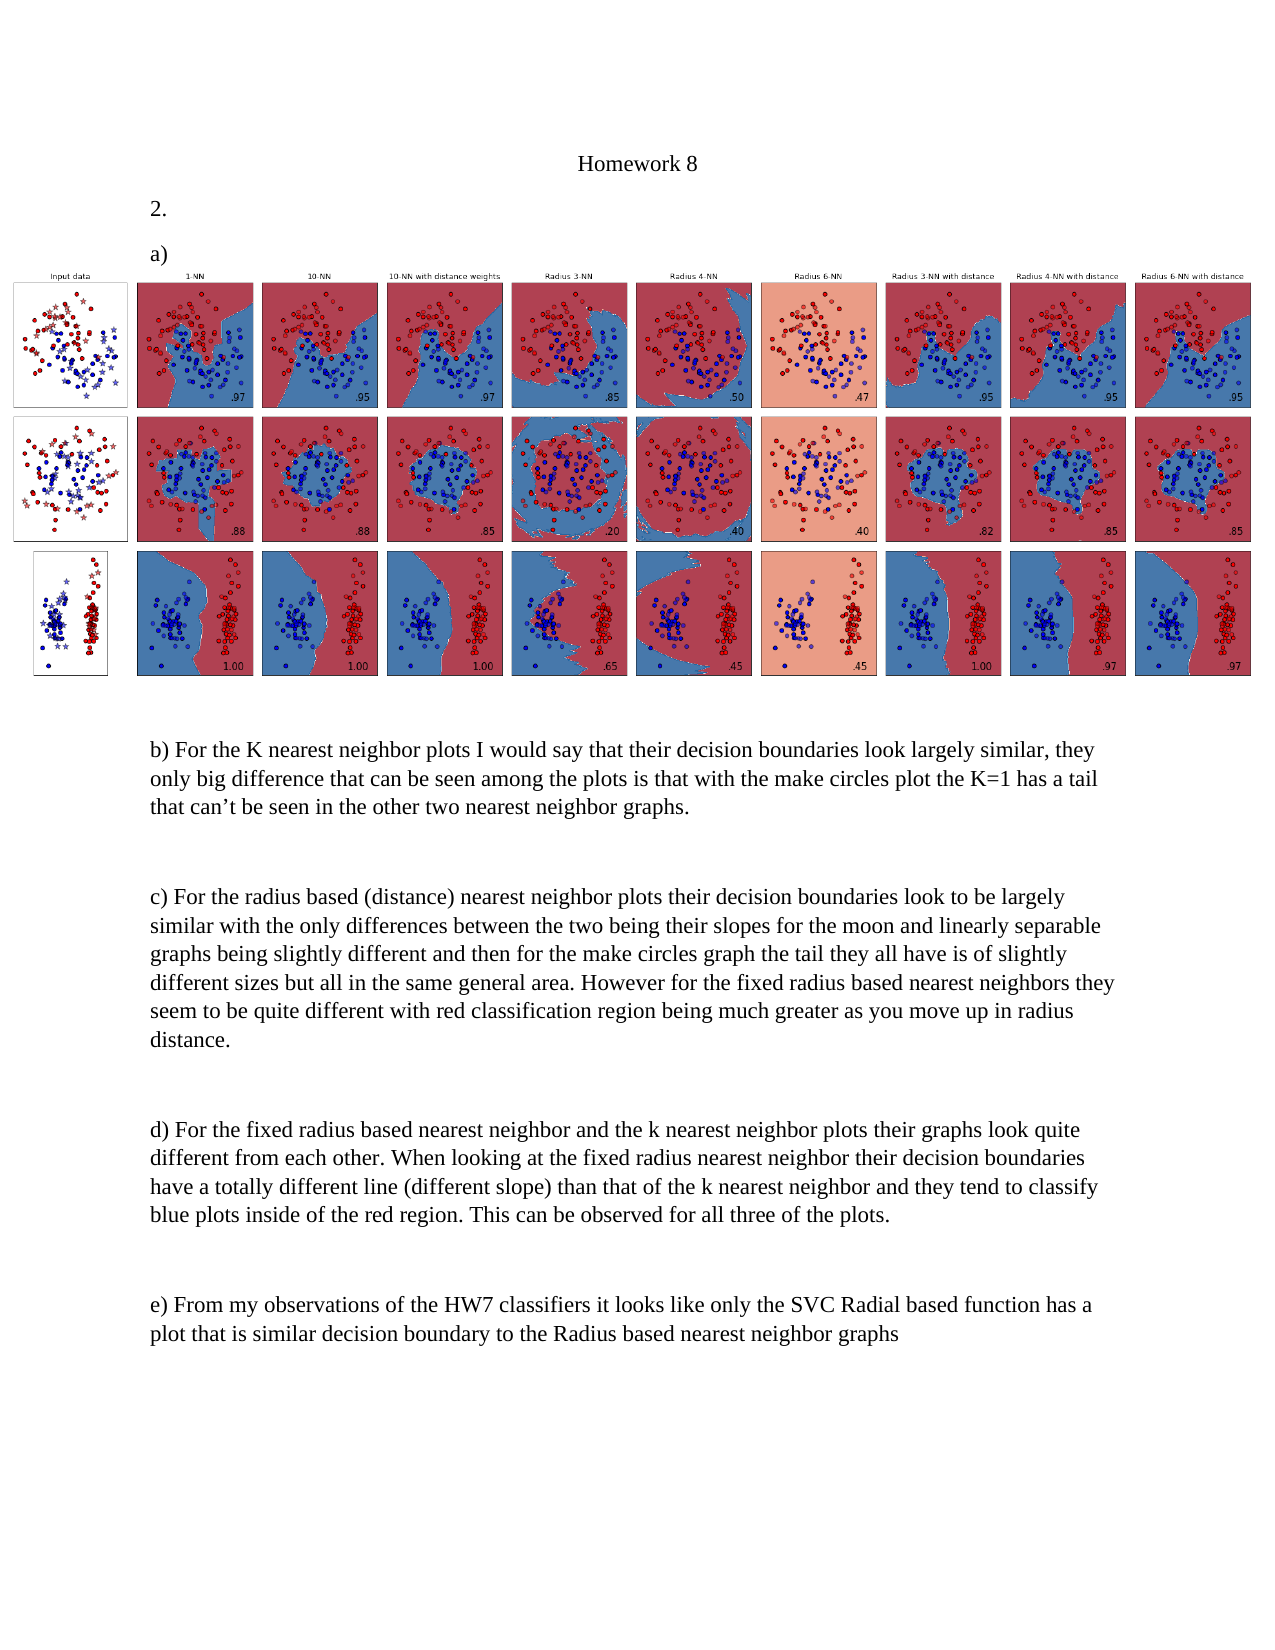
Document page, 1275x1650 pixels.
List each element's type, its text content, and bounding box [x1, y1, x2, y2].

text a) [150, 240, 1125, 267]
picture [6, 268, 1254, 682]
text b) For the K nearest neighbor plots I would say that their decision boundaries look largely similar, they only big difference that can be seen among the plots is that with the make circles plot the K=1 has a tail that can’t be seen in the other two nearest neighbor graphs. [150, 736, 1125, 819]
text c) For the radius based (distance) nearest neighbor plots their decision boundaries look to be largely similar with the only differences between the two being their slopes for the moon and linearly separable graphs being slightly different and then for the make circles graph the tail they all have is of slightly different sizes but all in the same general area. However for the fixed radius based nearest neighbors they seem to be quite different with red classification region being much greater as you move up in radius distance. [150, 883, 1125, 1052]
text 2. [150, 195, 1125, 221]
text e) From my observations of the HW7 classifiers it looks like only the SVC Radial based function has a plot that is similar decision boundary to the Radius based nearest neighbor graphs [150, 1291, 1125, 1346]
text d) For the fixed radius based nearest neighbor and the k nearest neighbor plots their graphs look quite different from each other. When looking at the fixed radius nearest neighbor their decision boundaries have a totally different line (different slope) than that of the k nearest neighbor and they tend to classify blue plots inside of the red region. This can be observed for all three of the plots. [150, 1116, 1125, 1227]
text Homework 8 [150, 150, 1125, 176]
